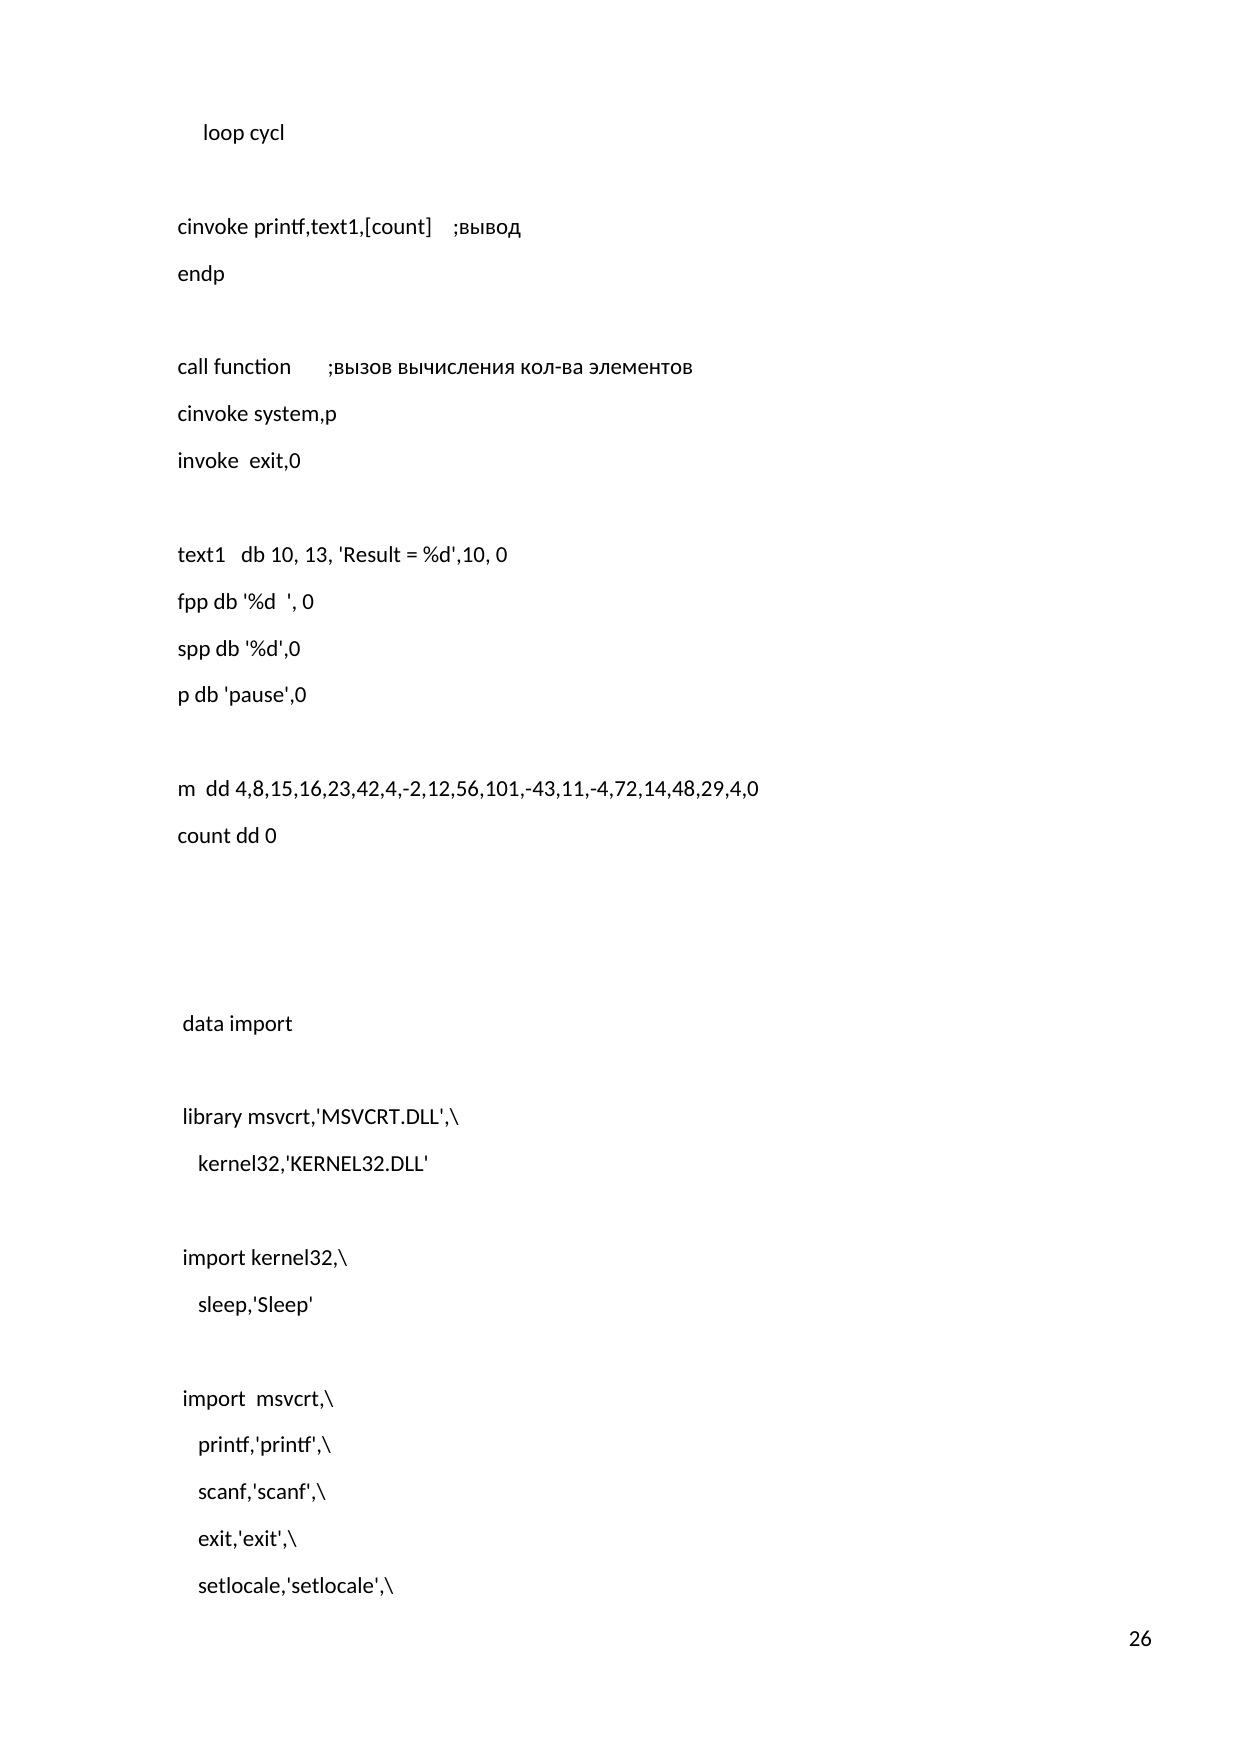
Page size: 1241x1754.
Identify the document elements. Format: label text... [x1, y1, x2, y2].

text spp db '%d',0 [177, 634, 1152, 662]
text setlocale,'setlocale',\ [177, 1571, 1152, 1599]
text library msvcrt,'MSVCRT.DLL',\ [177, 1102, 1152, 1131]
text import kernel32,\ [177, 1243, 1152, 1271]
text text1 db 10, 13, 'Result = %d',10, 0 [177, 540, 1152, 568]
text count dd 0 [177, 821, 1152, 849]
text loop cycl [177, 118, 1152, 146]
text m dd 4,8,15,16,23,42,4,-2,12,56,101,-43,11,-4,72,14,48,29,4,0 [177, 774, 1152, 802]
text endp [177, 259, 1152, 287]
text invoke exit,0 [177, 446, 1152, 474]
text scanf,'scanf',\ [177, 1477, 1152, 1506]
text kernel32,'KERNEL32.DLL' [177, 1149, 1152, 1177]
text data import [177, 1009, 1152, 1037]
text cinvoke system,p [177, 399, 1152, 427]
text sleep,'Sleep' [177, 1290, 1152, 1318]
text exit,'exit',\ [177, 1524, 1152, 1552]
text call function ;вызов вычисления кол-ва элементов [177, 352, 1152, 381]
text cinvoke printf,text1,[count] ;вывод [177, 212, 1152, 240]
text import msvcrt,\ [177, 1384, 1152, 1412]
text p db 'pause',0 [177, 681, 1152, 709]
text fpp db '%d ', 0 [177, 587, 1152, 615]
text printf,'printf',\ [177, 1431, 1152, 1459]
